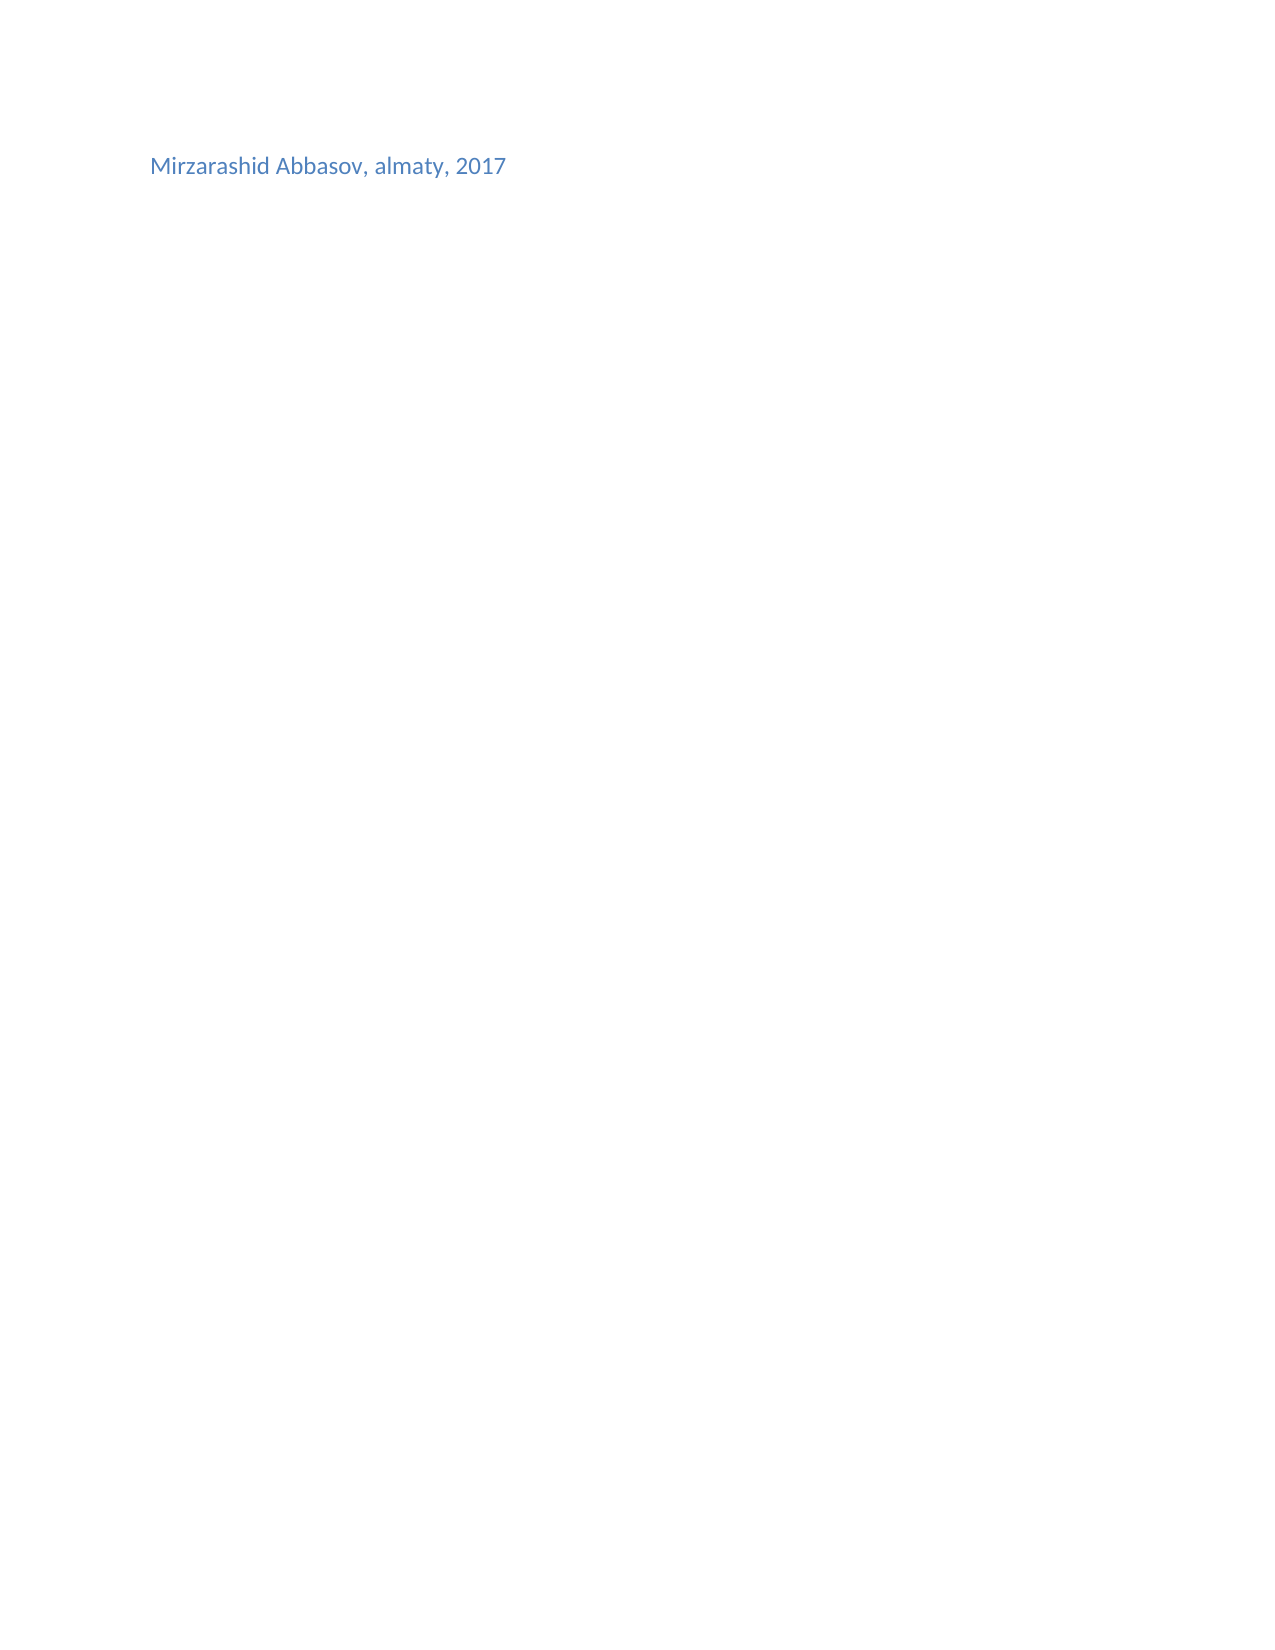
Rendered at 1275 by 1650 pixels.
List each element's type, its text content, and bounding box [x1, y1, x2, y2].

subtitle Mirzarashid Abbasov, almaty, 2017 [150, 150, 1125, 181]
